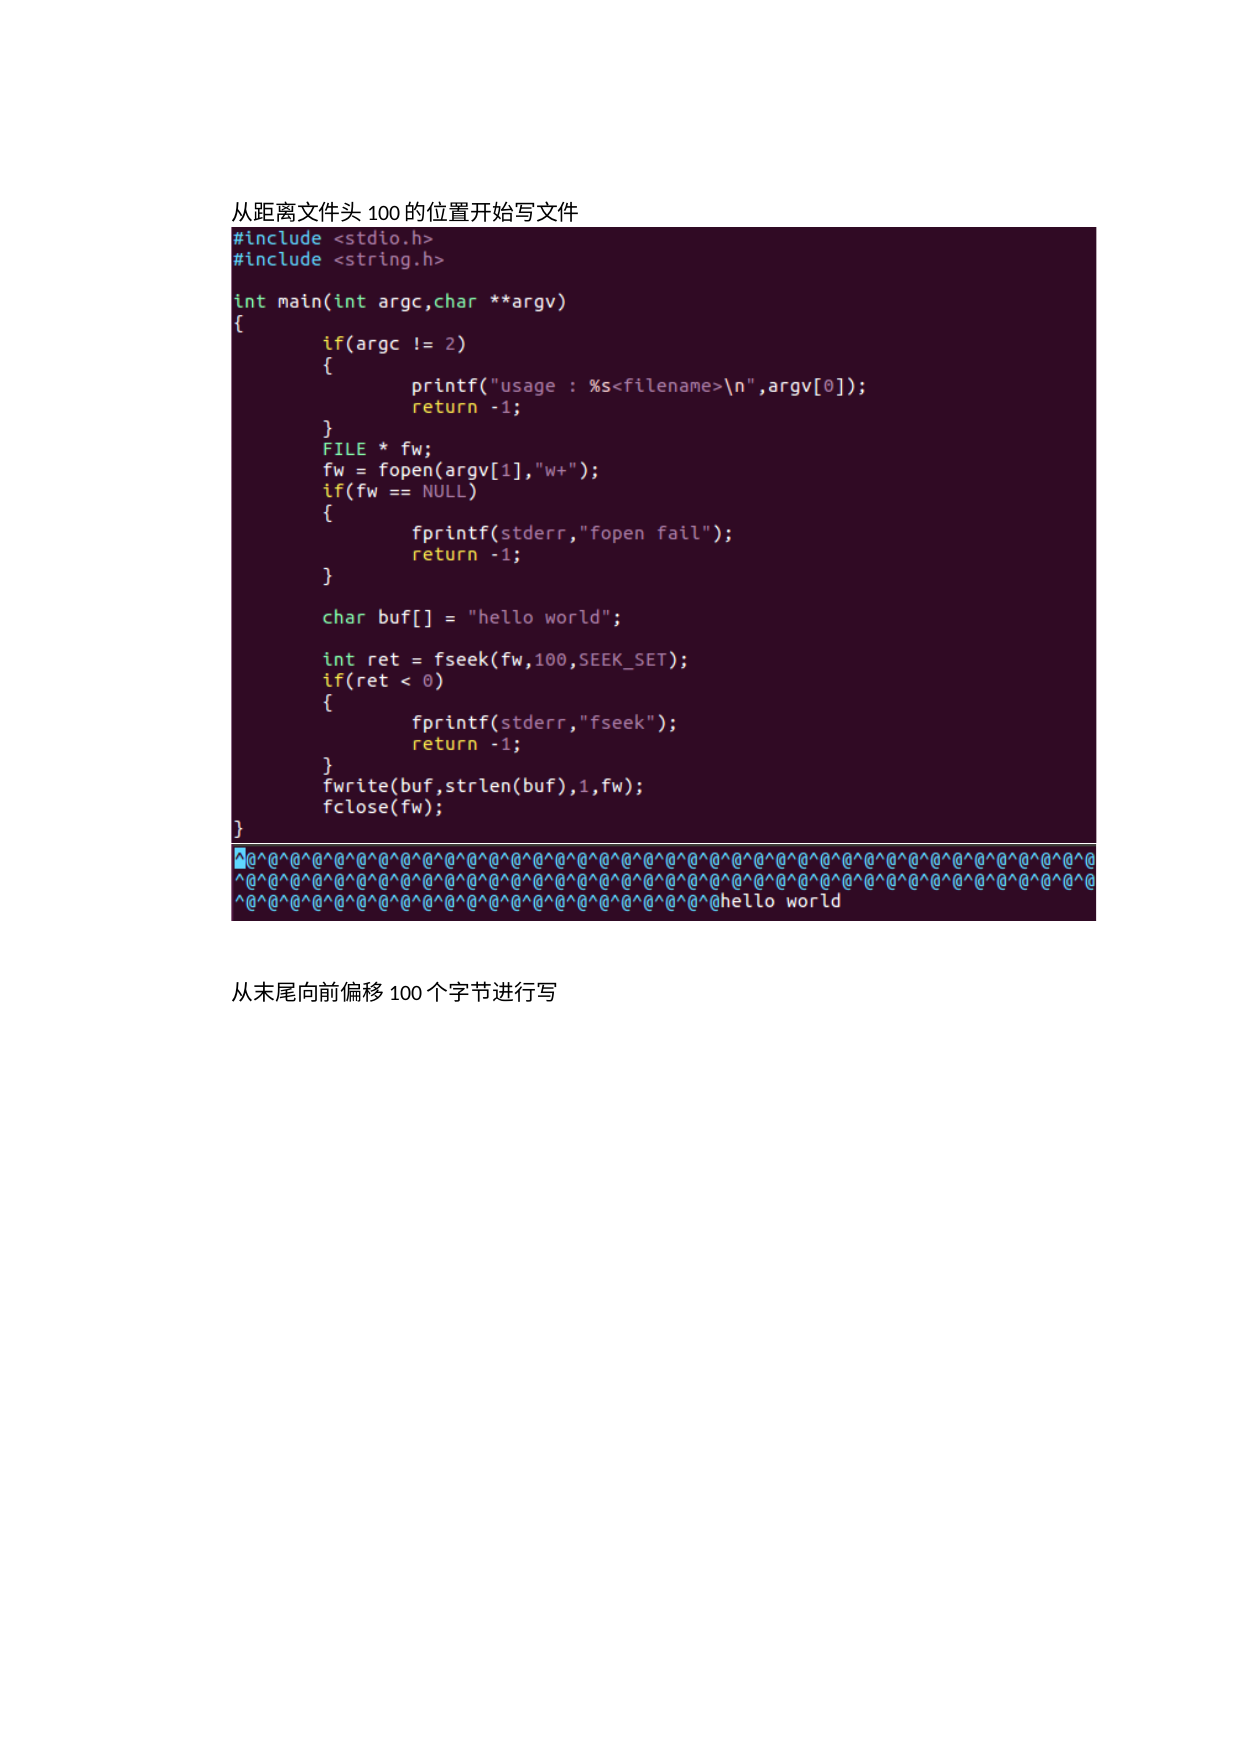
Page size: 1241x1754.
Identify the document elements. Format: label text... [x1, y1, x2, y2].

list 从距离文件头100的位置开始写文件 [187, 194, 1053, 227]
list 从末尾向前偏移100个字节进行写 [187, 974, 1053, 1007]
picture [231, 844, 1097, 921]
picture [231, 227, 1097, 843]
